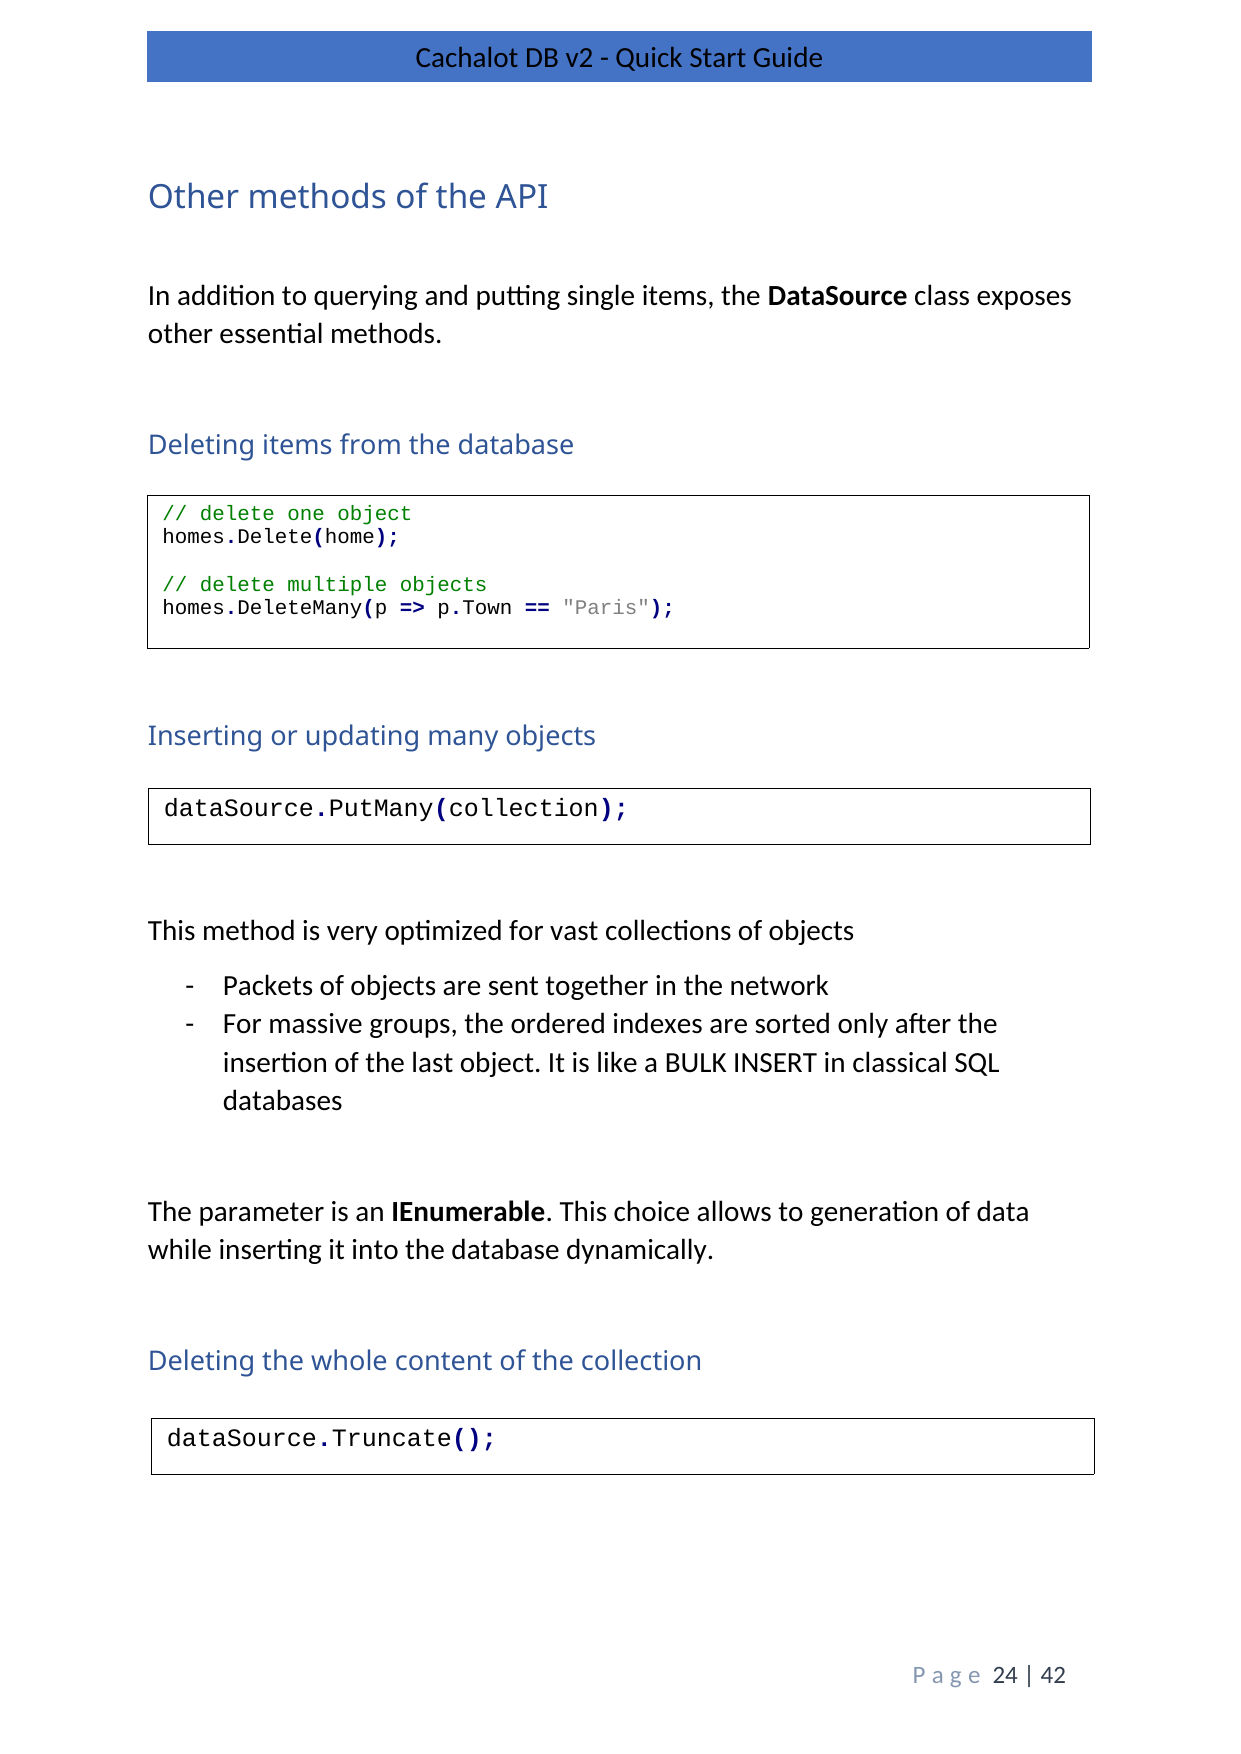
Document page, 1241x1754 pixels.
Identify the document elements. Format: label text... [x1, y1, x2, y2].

subtitle Inserting or updating many objects [148, 717, 1093, 753]
subtitle Deleting items from the database [148, 425, 1093, 462]
text The parameter is an IEnumerable. This choice allows to generation of data while inserting it into the database dynamically. [148, 1193, 1093, 1267]
text In addition to querying and putting single items, the DataSource class exposes other essential methods. [148, 277, 1093, 351]
list For massive groups, the ordered indexes are sorted only after the insertion of the last object. It is like a BULK INSERT in classical SQL databases [185, 1006, 1093, 1118]
subtitle Other methods of the API [148, 173, 1093, 218]
text This method is very optimized for vast collections of objects [148, 912, 1093, 948]
list Packets of objects are sent together in the network [185, 967, 1093, 1003]
subtitle Deleting the whole content of the collection [148, 1341, 1093, 1378]
